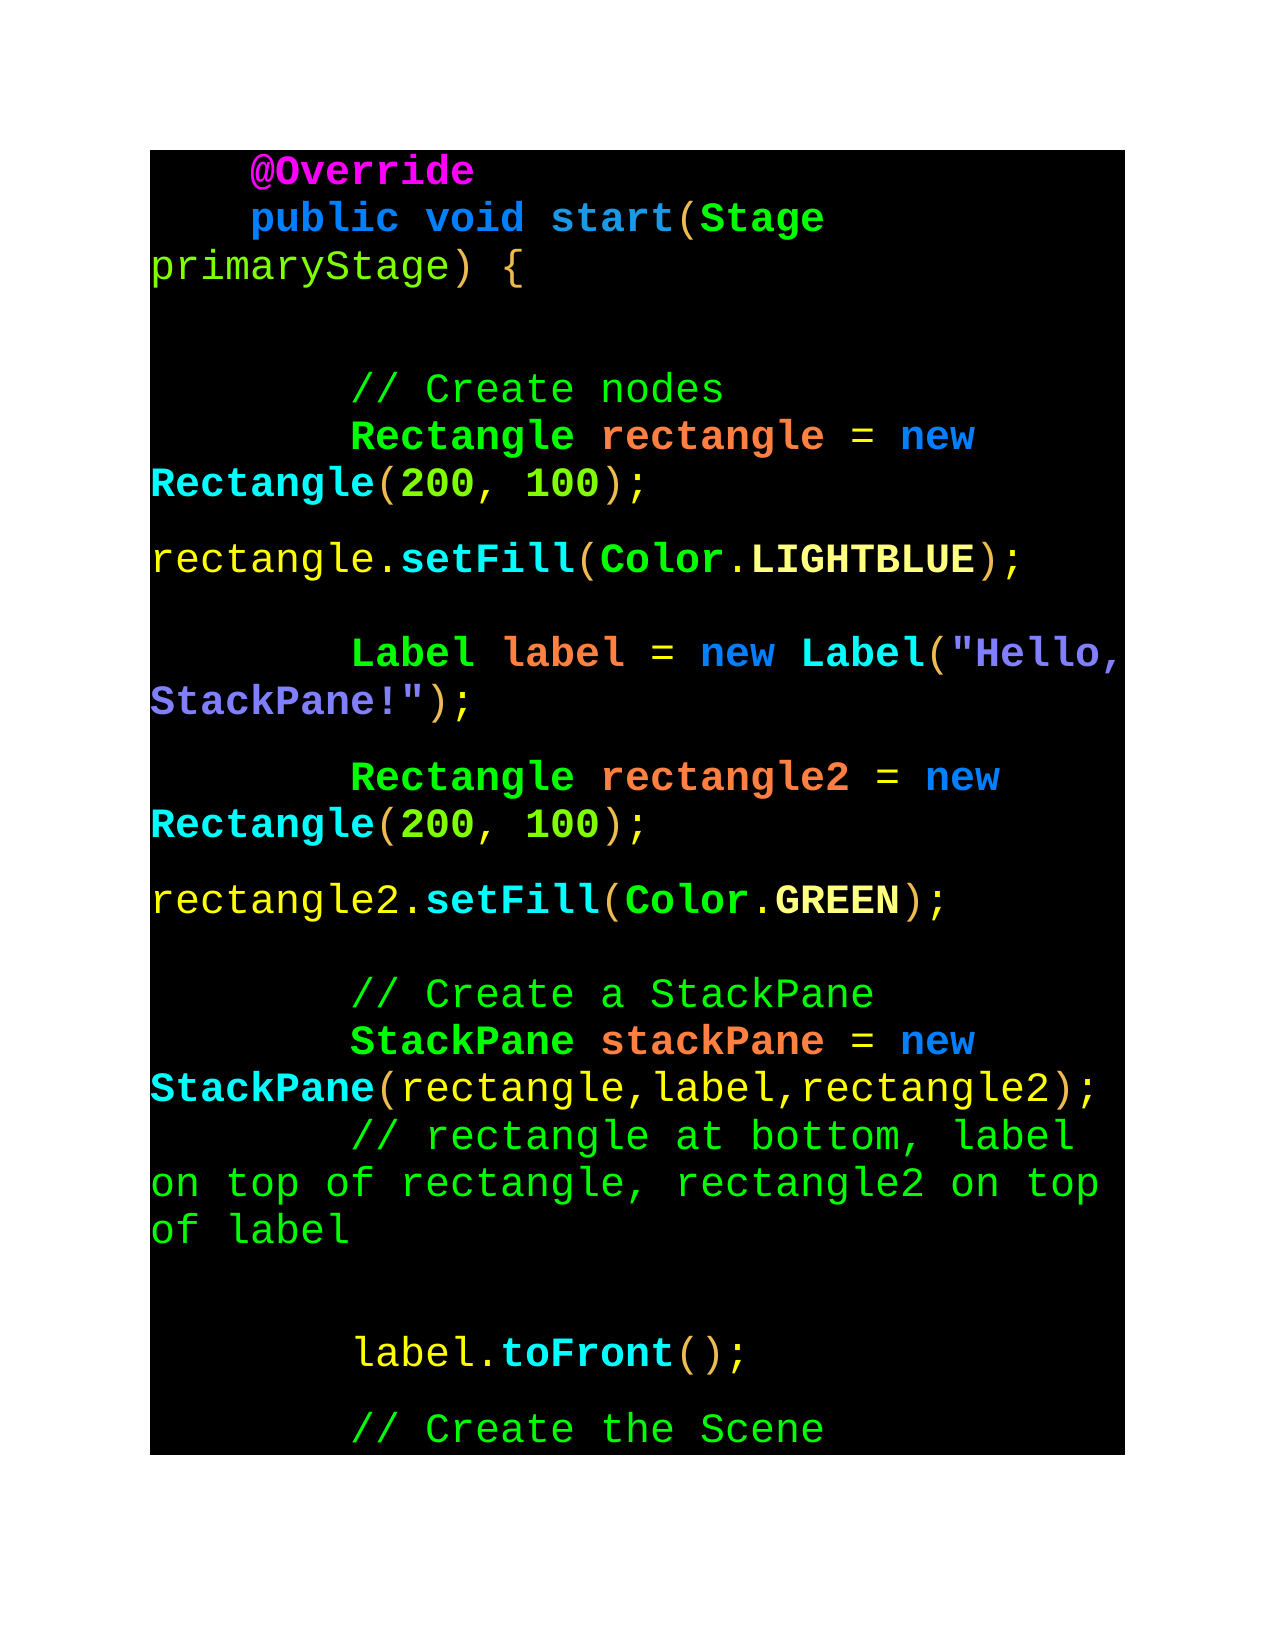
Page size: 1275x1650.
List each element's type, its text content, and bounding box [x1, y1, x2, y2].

text Label label = new Label("Hello, StackPane!"); [150, 632, 1125, 727]
text rectangle.setFill(Color.LIGHTBLUE); [150, 509, 1125, 585]
text rectangle2.setFill(Color.GREEN); [150, 850, 1125, 926]
text // Create nodes [150, 367, 1125, 415]
text StackPane stackPane = new StackPane(rectangle,label,rectangle2); [150, 1020, 1125, 1114]
text label.toFront(); [150, 1332, 1125, 1379]
text public void start(Stage primaryStage) { [150, 197, 1125, 292]
text Rectangle rectangle = new Rectangle(200, 100); [150, 415, 1125, 509]
text @Override [150, 150, 1125, 197]
text // Create a StackPane [150, 973, 1125, 1020]
text // rectangle at bottom, label on top of rectangle, rectangle2 on top of label [150, 1114, 1125, 1256]
text // Create the Scene [150, 1408, 1125, 1455]
text Rectangle rectangle2 = new Rectangle(200, 100); [150, 755, 1125, 850]
